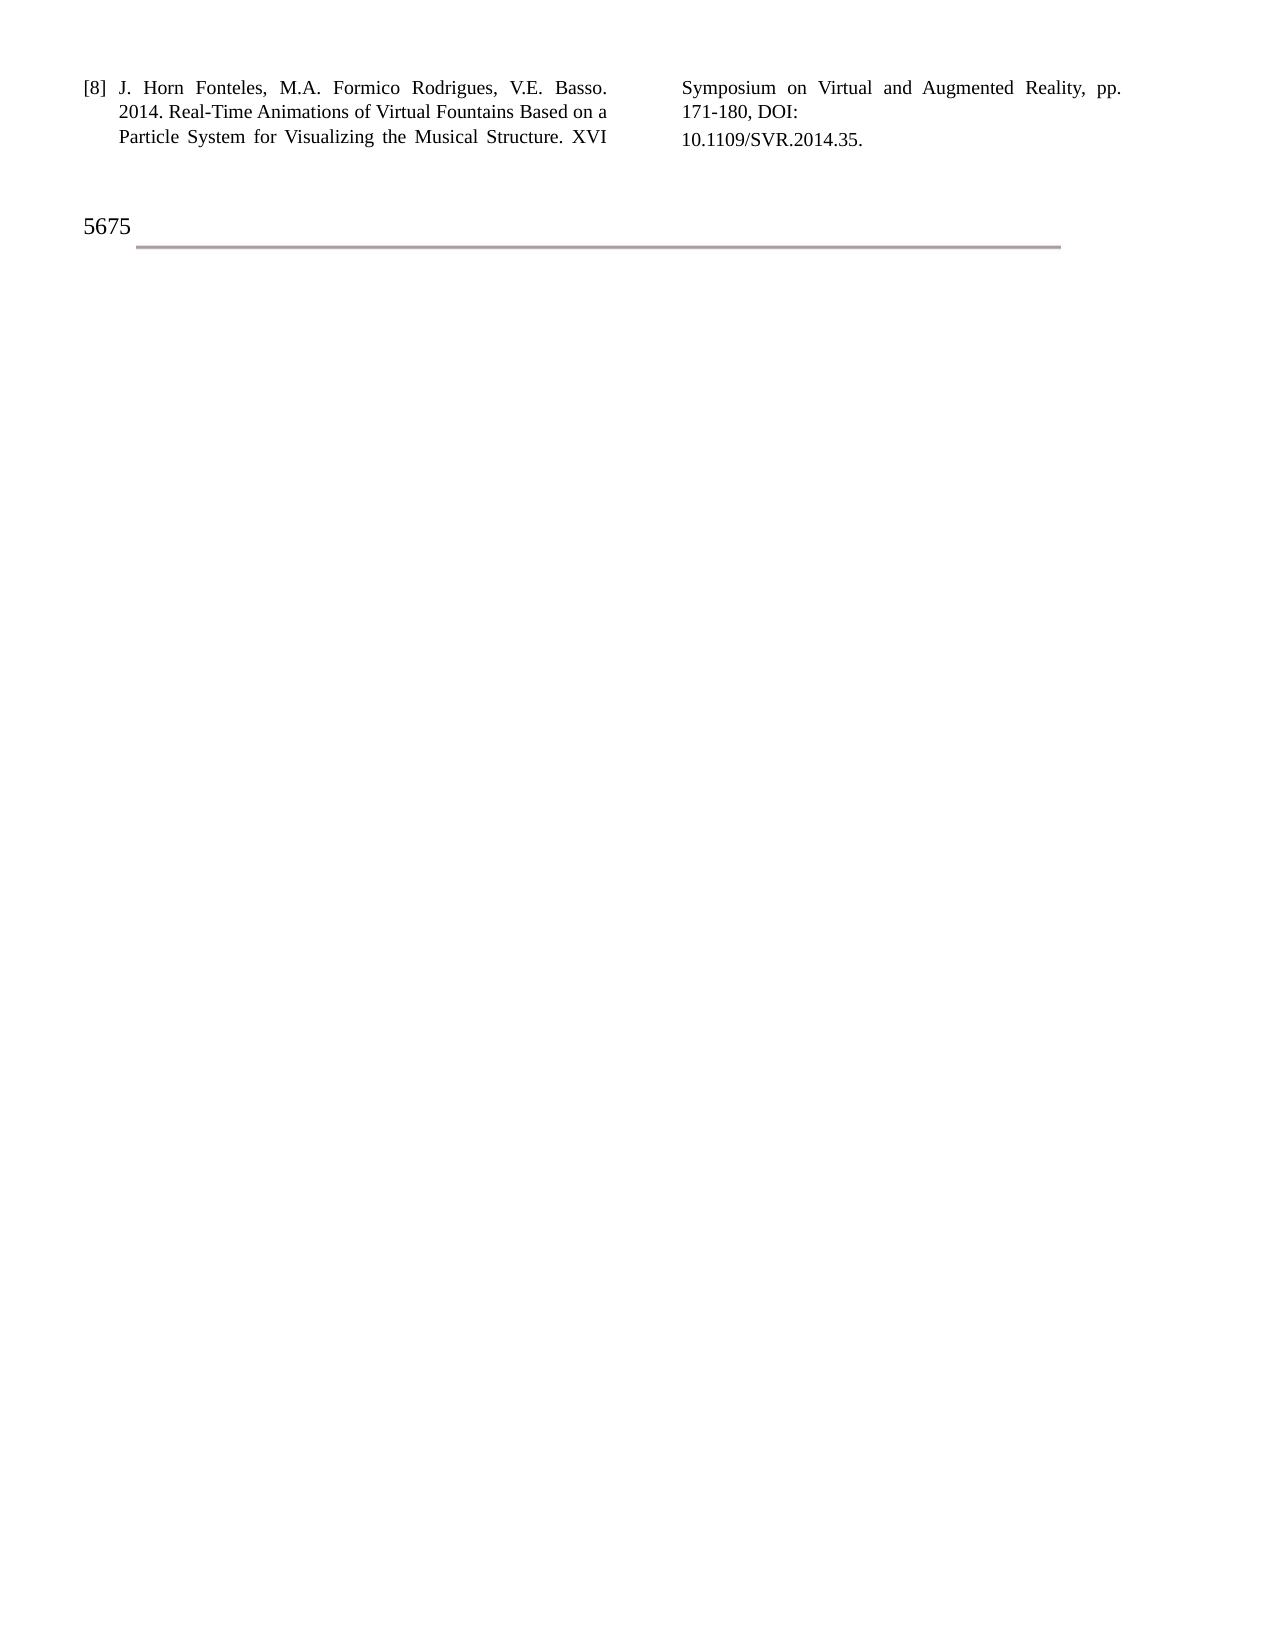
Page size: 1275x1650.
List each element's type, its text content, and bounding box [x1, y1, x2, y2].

list J. Horn Fonteles, M.A. Formico Rodrigues, V.E. Basso. 2014. Real-Time Animations of Virtual Fountains Based on a Particle System for Visualizing the Musical Structure. XVI Symposium on Virtual and Augmented Reality, pp. 171-180, DOI: [646, 76, 1122, 123]
list J. Horn Fonteles, M.A. Formico Rodrigues, V.E. Basso. 2014. Real-Time Animations of Virtual Fountains Based on a Particle System for Visualizing the Musical Structure. XVI Symposium on Virtual and Augmented Reality, pp. 171-180, DOI: [83, 76, 608, 147]
text 10.1109/SVR.2014.35. [681, 128, 1122, 151]
picture [136, 243, 1061, 254]
subtitle 5675 [83, 212, 1122, 240]
